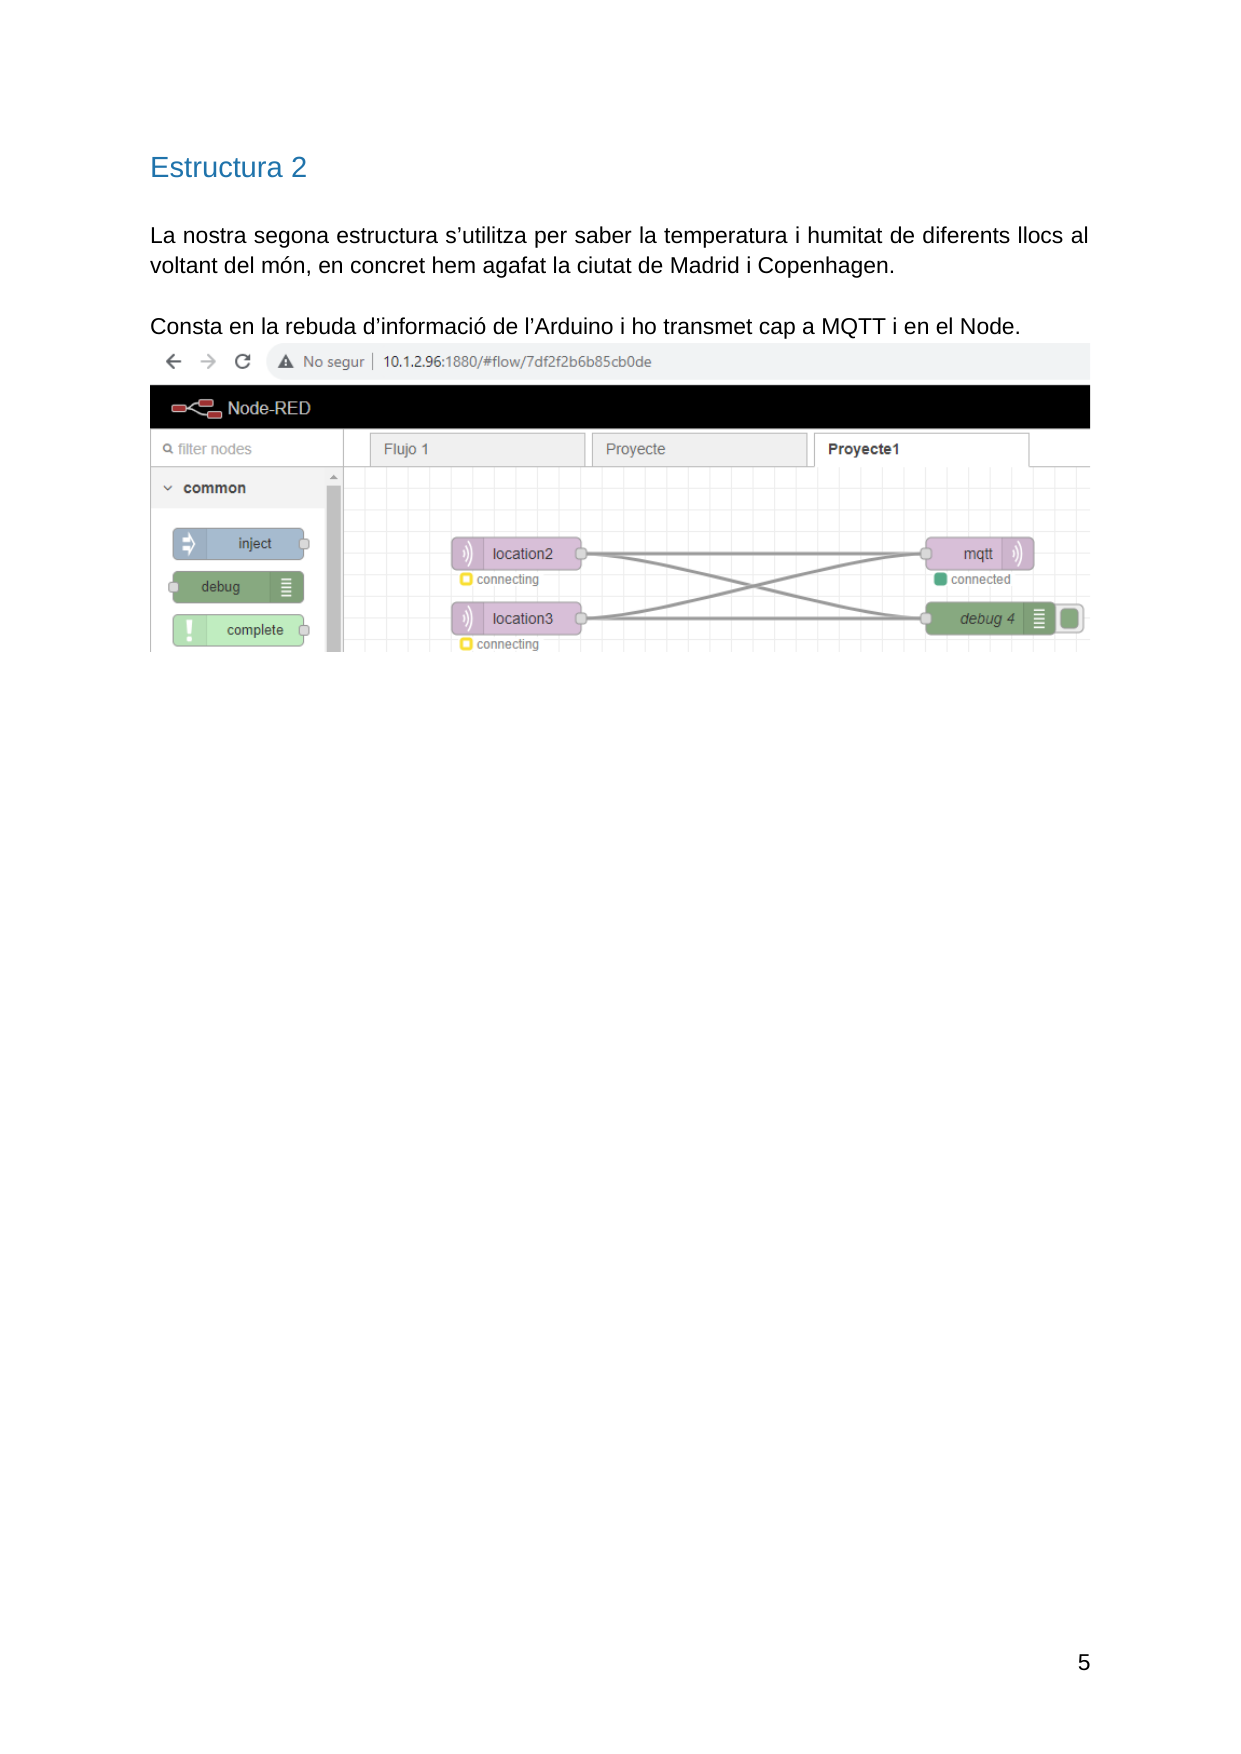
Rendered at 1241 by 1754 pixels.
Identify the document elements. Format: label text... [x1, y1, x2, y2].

text Consta en la rebuda d’informació de l’Arduino i ho transmet cap a MQTT i en el Node. [150, 313, 1090, 339]
subtitle Estructura 2 [150, 150, 1090, 183]
picture [150, 342, 1091, 652]
text La nostra segona estructura s’utilitza per saber la temperatura i humitat de diferents llocs al voltant del món, en concret hem agafat la ciutat de Madrid i Copenhagen. [150, 222, 1090, 279]
